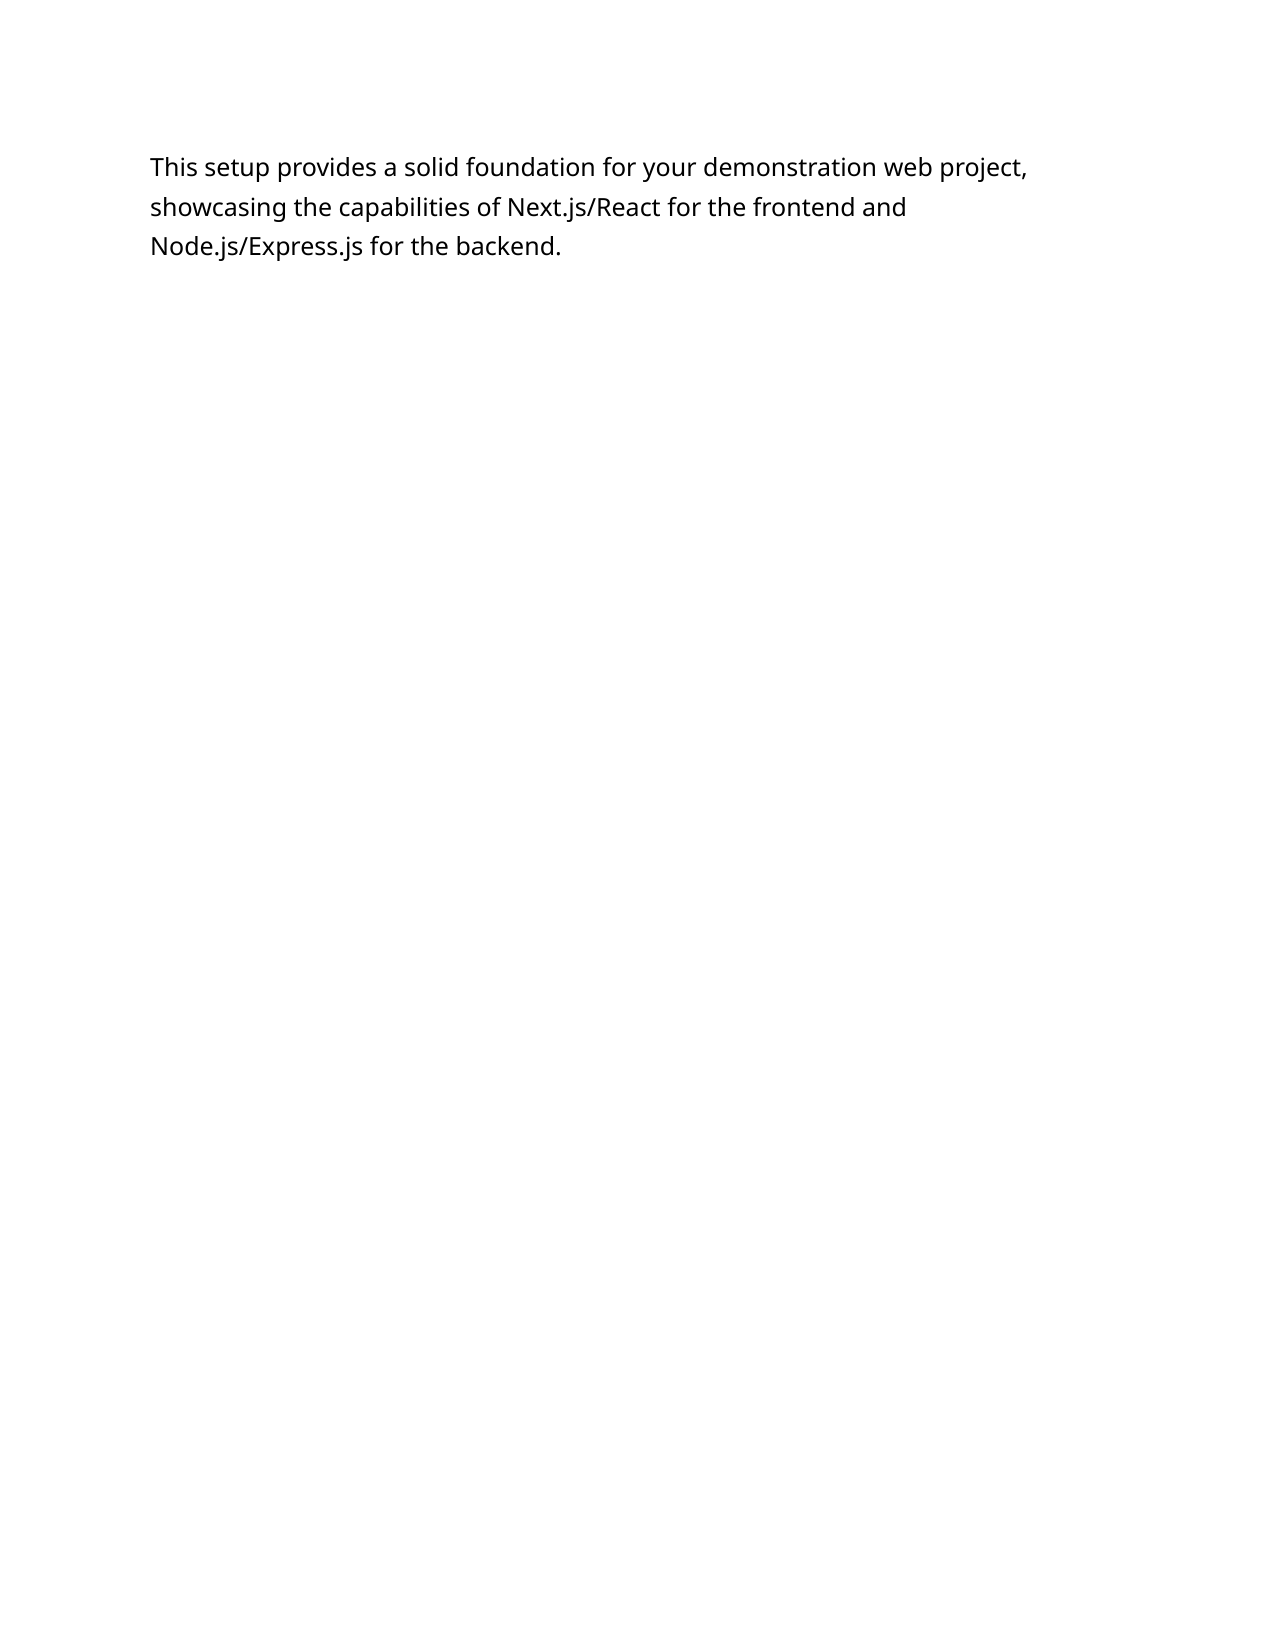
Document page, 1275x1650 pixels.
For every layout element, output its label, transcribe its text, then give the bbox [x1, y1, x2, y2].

text This setup provides a solid foundation for your demonstration web project, showcasing the capabilities of Next.js/React for the frontend and Node.js/Express.js for the backend. [150, 150, 1125, 262]
